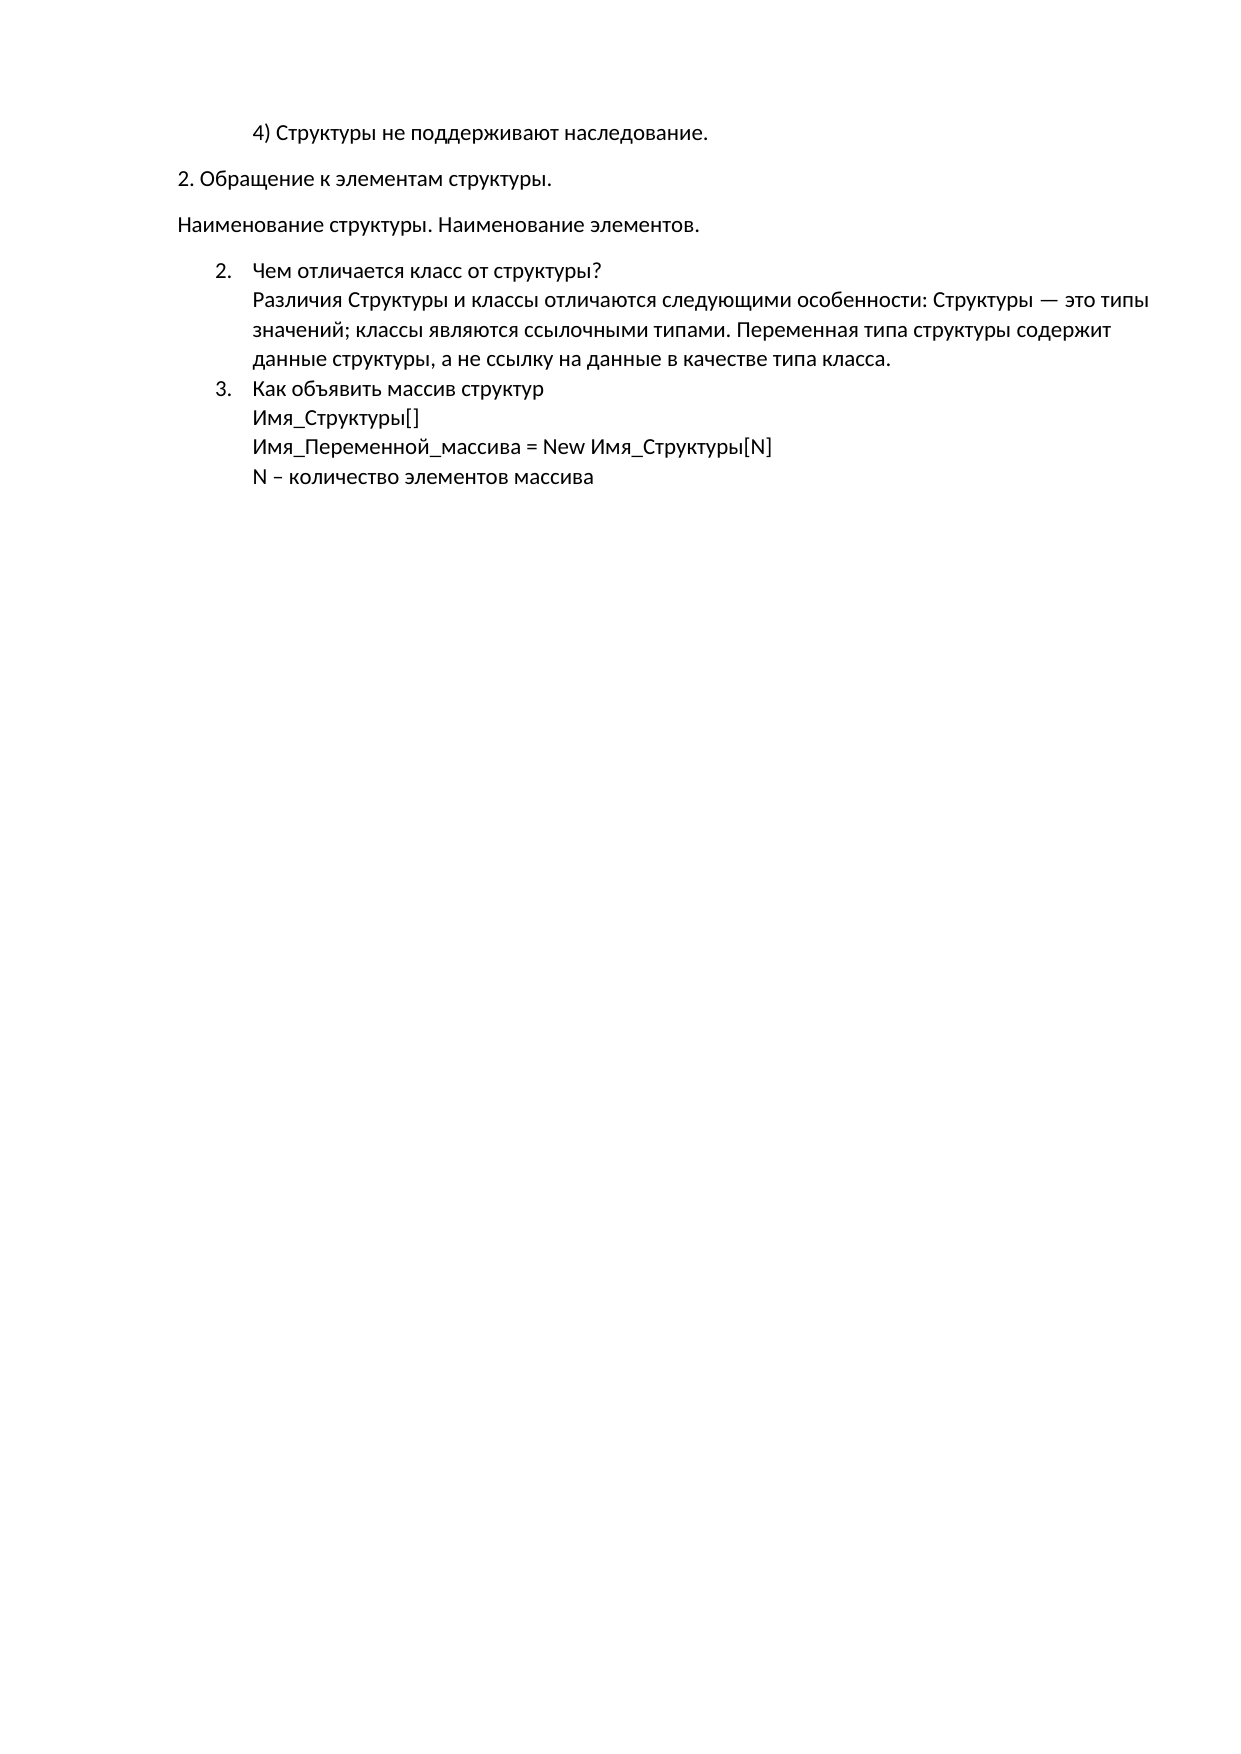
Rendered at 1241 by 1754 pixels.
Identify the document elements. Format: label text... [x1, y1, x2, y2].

text 2. Обращение к элементам структуры. [177, 164, 1152, 192]
list Имя_Структуры[] [252, 403, 1152, 431]
list N – количество элементов массива [252, 462, 1152, 490]
text Наименование структуры. Наименование элементов. [177, 210, 1152, 238]
list 4) Структуры не поддерживают наследование. [252, 118, 1152, 146]
list Различия Структуры и классы отличаются следующими особенности: Структуры — это типы значений; классы являются ссылочными типами. Переменная типа структуры содержит данные структуры, а не ссылку на данные в качестве типа класса. [252, 286, 1152, 372]
list Чем отличается класс от структуры? [215, 256, 1152, 284]
list Как объявить массив структур [215, 374, 1152, 402]
list Имя_Переменной_массива = New Имя_Структуры[N] [252, 432, 1152, 461]
